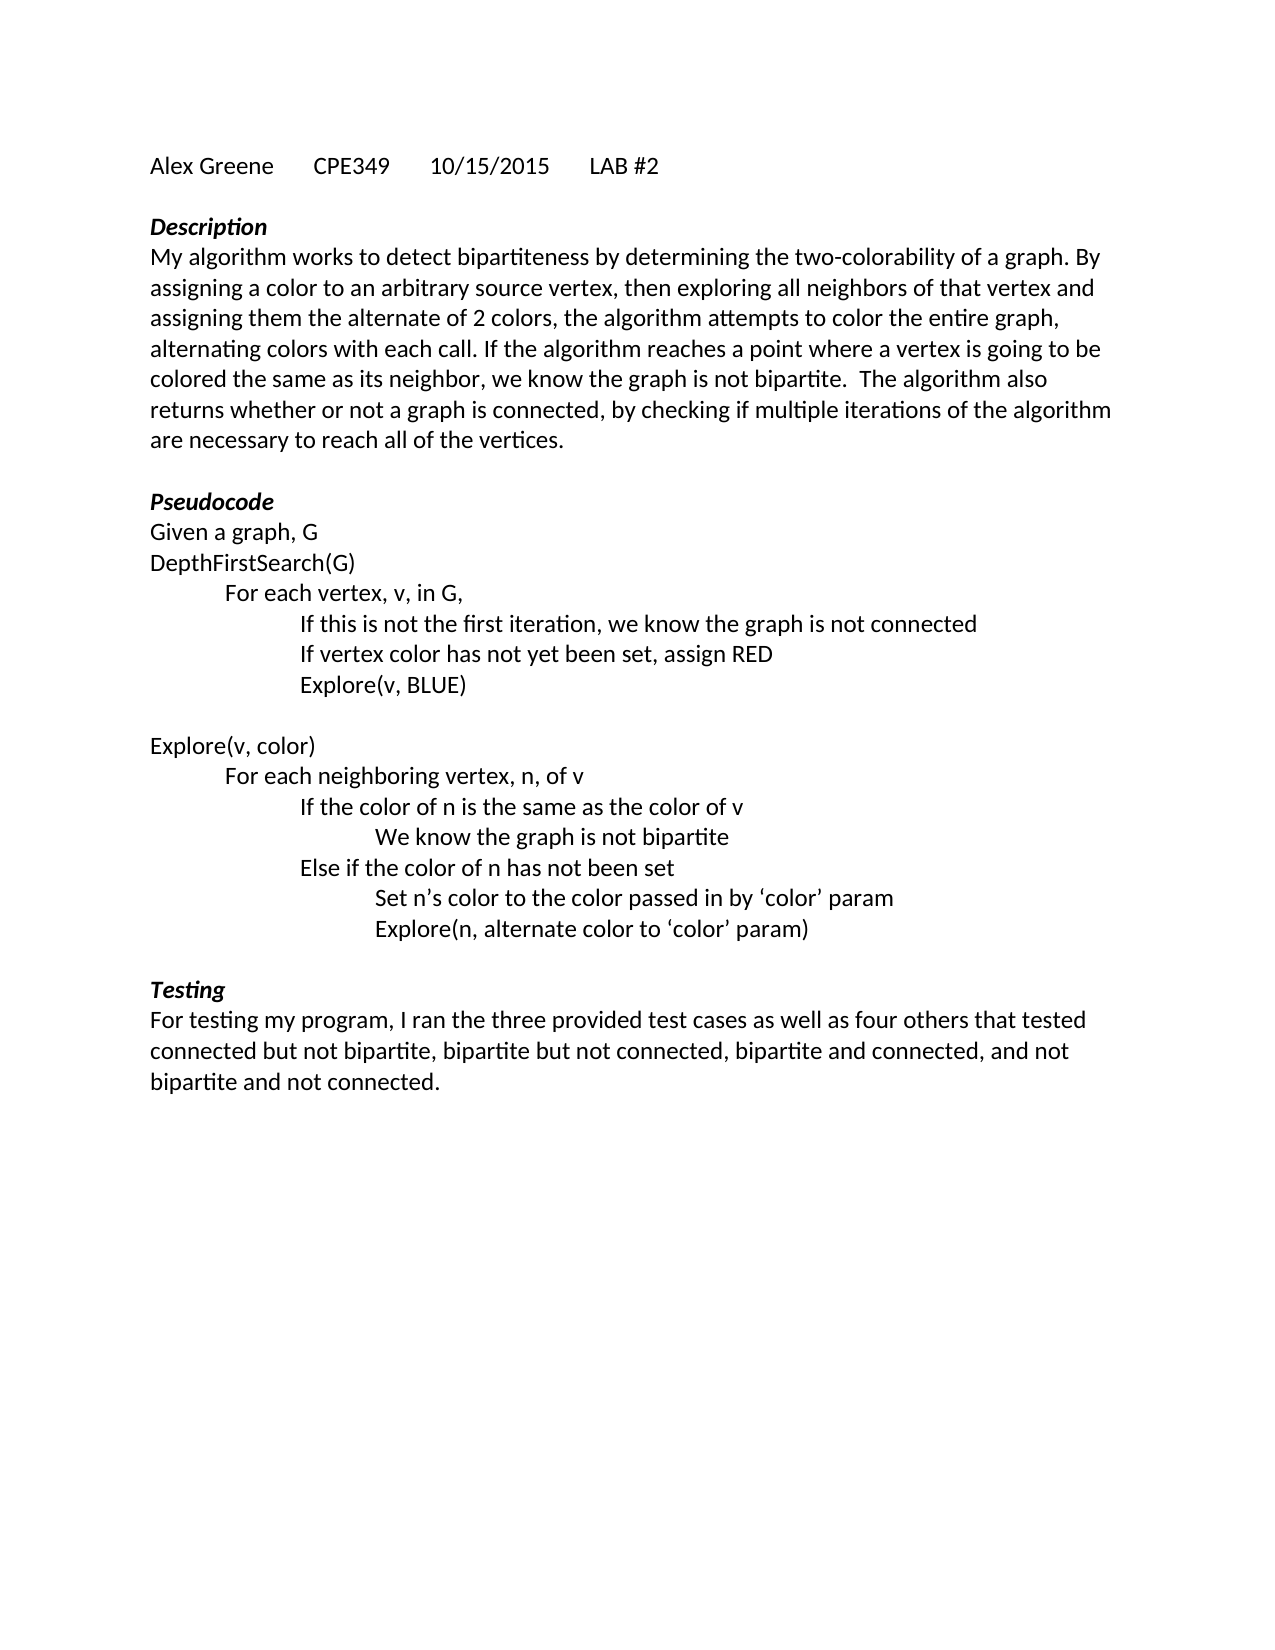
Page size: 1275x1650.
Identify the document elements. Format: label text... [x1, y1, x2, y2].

text If this is not the first iteration, we know the graph is not connected [150, 608, 1125, 638]
text Given a graph, G [150, 516, 1125, 547]
text Alex Greene CPE349 10/15/2015 LAB #2 [150, 150, 1125, 181]
text For each vertex, v, in G, [150, 577, 1125, 608]
text Description [150, 211, 1125, 242]
text Explore(v, BLUE) [150, 669, 1125, 699]
text If the color of n is the same as the color of v [150, 791, 1125, 821]
text My algorithm works to detect bipartiteness by determining the two-colorability of a graph. By assigning a color to an arbitrary source vertex, then exploring all neighbors of that vertex and assigning them the alternate of 2 colors, the algorithm attempts to color the entire graph, alternating colors with each call. If the algorithm reaches a point where a vertex is going to be colored the same as its neighbor, we know the graph is not bipartite. The algorithm also returns whether or not a graph is connected, by checking if multiple iterations of the algorithm are necessary to reach all of the vertices. [150, 242, 1125, 455]
text Explore(v, color) [150, 730, 1125, 760]
text Testing [150, 974, 1125, 1004]
text For each neighboring vertex, n, of v [150, 760, 1125, 791]
text For testing my program, I ran the three provided test cases as well as four others that tested connected but not bipartite, bipartite but not connected, bipartite and connected, and not bipartite and not connected. [150, 1004, 1125, 1096]
text If vertex color has not yet been set, assign RED [150, 638, 1125, 669]
text Else if the color of n has not been set [150, 852, 1125, 882]
text We know the graph is not bipartite [150, 821, 1125, 852]
text Explore(n, alternate color to ‘color’ param) [150, 913, 1125, 943]
text DepthFirstSearch(G) [150, 547, 1125, 577]
text Set n’s color to the color passed in by ‘color’ param [150, 882, 1125, 913]
text Pseudocode [150, 486, 1125, 516]
